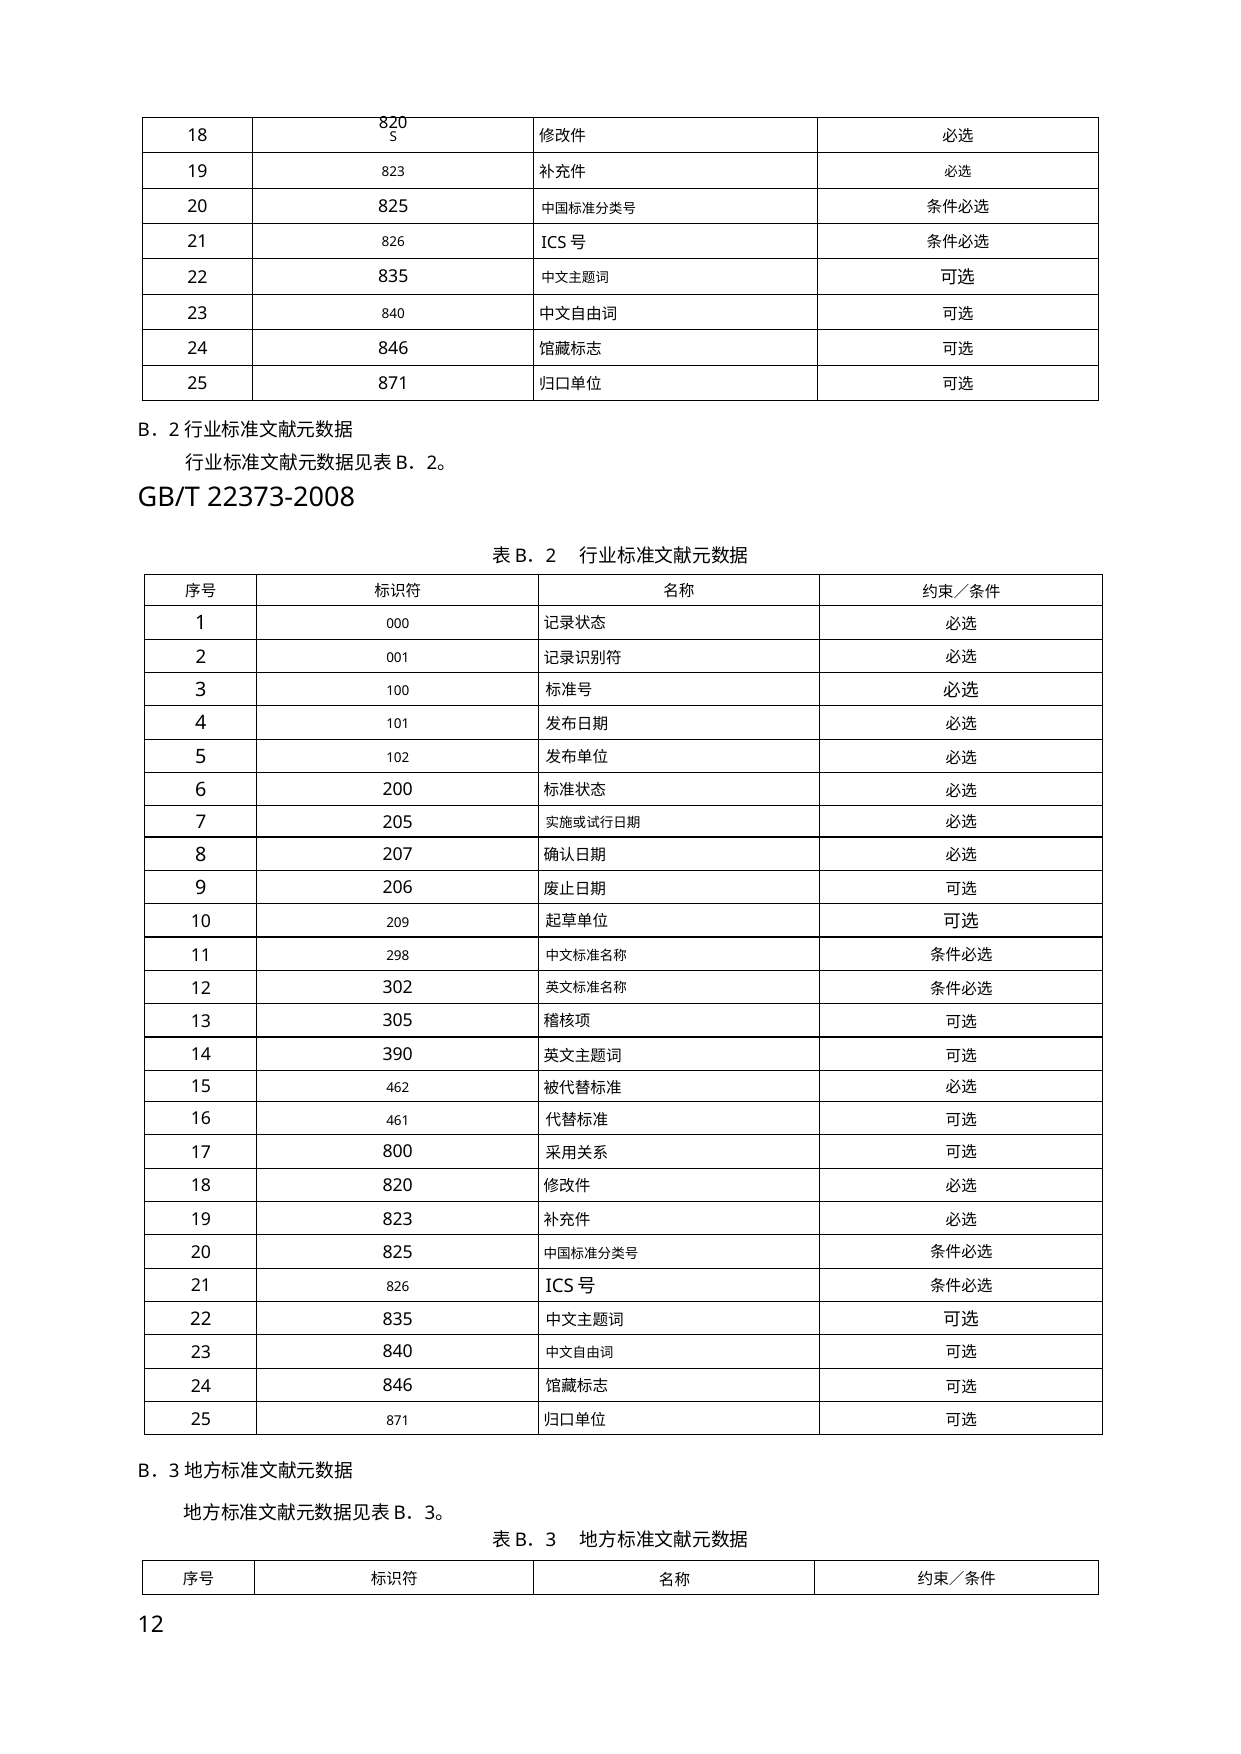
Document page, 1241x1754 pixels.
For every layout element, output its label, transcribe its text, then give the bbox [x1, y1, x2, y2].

table_cell 15 [145, 1071, 256, 1101]
table_cell 废止日期 [539, 871, 819, 903]
table_cell 必选 [820, 1169, 1102, 1201]
table_cell 中文主题词 [534, 259, 817, 294]
table_cell 8 [145, 838, 256, 870]
table_cell 必选 [820, 606, 1102, 638]
table_cell 2 [145, 640, 256, 672]
text GB/T 22373-2008 [137, 476, 1103, 513]
table_cell 可选 [820, 1302, 1102, 1334]
table_cell 条件必选 [820, 1269, 1102, 1301]
table_cell 207 [257, 838, 538, 870]
text 表B．3 地方标准文献元数据 [137, 1525, 1103, 1552]
text 地方标准文献元数据见表B．3。 [137, 1498, 1103, 1525]
table_header 约束／条件 [820, 575, 1102, 605]
table_cell 中文自由词 [539, 1335, 819, 1368]
table_cell 305 [257, 1004, 538, 1036]
table_cell 可选 [820, 1004, 1102, 1036]
table_cell 823 [257, 1202, 538, 1234]
table_cell 必选 [818, 153, 1098, 187]
table_cell 871 [257, 1402, 538, 1434]
table_cell 461 [257, 1102, 538, 1134]
table_cell 209 [257, 904, 538, 936]
table_cell 必选 [820, 673, 1102, 705]
text 行业标准文献元数据见表B．2。 [137, 443, 1103, 476]
table_cell 采用关系 [539, 1135, 819, 1168]
table_cell 可选 [818, 259, 1098, 294]
table_cell 可选 [820, 1102, 1102, 1134]
table_cell 25 [145, 1402, 256, 1434]
table_cell 800 [257, 1135, 538, 1168]
table_cell 必选 [820, 740, 1102, 772]
table_cell 可选 [818, 330, 1098, 364]
table_cell 必选 [820, 806, 1102, 836]
table_cell 补充件 [539, 1202, 819, 1234]
table_cell 中国标准分类号 [534, 189, 817, 223]
table_cell 可选 [818, 366, 1098, 400]
table_cell 实施或试行日期 [539, 806, 819, 836]
table_cell 条件必选 [818, 189, 1098, 223]
table_cell 中文自由词 [534, 295, 817, 329]
table_cell 18 [143, 118, 252, 152]
table_cell 14 [145, 1038, 256, 1070]
table_header 标识符 [255, 1561, 533, 1594]
table_cell 馆藏标志 [534, 330, 817, 364]
table_cell 补充件 [534, 153, 817, 187]
table_cell 发布单位 [539, 740, 819, 772]
table_cell 100 [257, 673, 538, 705]
table_cell 835 [253, 259, 533, 294]
table_cell 462 [257, 1071, 538, 1101]
table_cell 条件必选 [818, 224, 1098, 258]
table_cell 记录状态 [539, 606, 819, 638]
table_cell 标准号 [539, 673, 819, 705]
table_header 名称 [539, 575, 819, 605]
text B．3 地方标准文献元数据 [137, 1456, 1103, 1483]
table_cell 825 [253, 189, 533, 223]
table_cell 条件必选 [820, 1235, 1102, 1268]
table_cell 中文标准名称 [539, 938, 819, 970]
table_cell 826 [257, 1269, 538, 1301]
table_cell 英文标准名称 [539, 971, 819, 1003]
table_cell 19 [143, 153, 252, 187]
table_cell 5 [145, 740, 256, 772]
table_cell 820 S [253, 118, 533, 152]
table_cell 205 [257, 806, 538, 836]
table_header 序号 [145, 575, 256, 605]
table_cell 代替标准 [539, 1102, 819, 1134]
table_cell 823 [253, 153, 533, 187]
table_cell 21 [145, 1269, 256, 1301]
table_cell 归口单位 [539, 1402, 819, 1434]
table_cell 21 [143, 224, 252, 258]
table_cell 840 [257, 1335, 538, 1368]
table_cell 必选 [820, 838, 1102, 870]
table_cell 确认日期 [539, 838, 819, 870]
table_cell 修改件 [539, 1169, 819, 1201]
table_cell 必选 [818, 118, 1098, 152]
table_cell 12 [145, 971, 256, 1003]
table_cell 390 [257, 1038, 538, 1070]
table_header 名称 [534, 1561, 814, 1594]
table_cell 标准状态 [539, 773, 819, 805]
table_cell 可选 [820, 1135, 1102, 1168]
table_cell 可选 [820, 1402, 1102, 1434]
text 表B．2 行业标准文献元数据 [137, 541, 1103, 568]
table_cell 102 [257, 740, 538, 772]
table_cell 846 [257, 1369, 538, 1401]
table_cell 3 [145, 673, 256, 705]
table_cell 835 [257, 1302, 538, 1334]
table_cell 826 [253, 224, 533, 258]
table_cell 001 [257, 640, 538, 672]
table_cell 302 [257, 971, 538, 1003]
table_cell 稽核项 [539, 1004, 819, 1036]
table_header 约束／条件 [815, 1561, 1098, 1594]
table_cell 298 [257, 938, 538, 970]
table_cell 23 [143, 295, 252, 329]
table_cell 可选 [820, 904, 1102, 936]
table_cell 必选 [820, 1202, 1102, 1234]
table_cell 必选 [820, 640, 1102, 672]
table_cell 可选 [820, 1369, 1102, 1401]
table_cell 中文主题词 [539, 1302, 819, 1334]
table_cell 200 [257, 773, 538, 805]
table_cell 000 [257, 606, 538, 638]
table_cell 必选 [820, 773, 1102, 805]
table_cell ICS号 [534, 224, 817, 258]
table_cell 记录识别符 [539, 640, 819, 672]
table_header 标识符 [257, 575, 538, 605]
table_cell 6 [145, 773, 256, 805]
table_cell ICS号 [539, 1269, 819, 1301]
table_cell 820 [257, 1169, 538, 1201]
table_cell 22 [143, 259, 252, 294]
table_cell 必选 [820, 706, 1102, 738]
table_cell 101 [257, 706, 538, 738]
table_cell 7 [145, 806, 256, 836]
table_cell 条件必选 [820, 938, 1102, 970]
table_cell 可选 [818, 295, 1098, 329]
table_cell 起草单位 [539, 904, 819, 936]
table_cell 11 [145, 938, 256, 970]
table_cell 825 [257, 1235, 538, 1268]
table_cell 归口单位 [534, 366, 817, 400]
table_cell 24 [143, 330, 252, 364]
table_cell 16 [145, 1102, 256, 1134]
table_cell 馆藏标志 [539, 1369, 819, 1401]
table_cell 修改件 [534, 118, 817, 152]
table_cell 可选 [820, 1038, 1102, 1070]
table_cell 中国标准分类号 [539, 1235, 819, 1268]
table_cell 22 [145, 1302, 256, 1334]
table_cell 可选 [820, 871, 1102, 903]
table_cell 17 [145, 1135, 256, 1168]
table_cell 206 [257, 871, 538, 903]
table_cell 846 [253, 330, 533, 364]
table_cell 必选 [820, 1071, 1102, 1101]
table_cell 840 [253, 295, 533, 329]
table_cell 24 [145, 1369, 256, 1401]
text B．2 行业标准文献元数据 [137, 409, 1103, 443]
table_cell 25 [143, 366, 252, 400]
table_cell 英文主题词 [539, 1038, 819, 1070]
table_cell 条件必选 [820, 971, 1102, 1003]
table_cell 发布日期 [539, 706, 819, 738]
table_cell 1 [145, 606, 256, 638]
table_cell 4 [145, 706, 256, 738]
table_cell 可选 [820, 1335, 1102, 1368]
table_cell 20 [143, 189, 252, 223]
table_cell 13 [145, 1004, 256, 1036]
table_cell 9 [145, 871, 256, 903]
table_cell 19 [145, 1202, 256, 1234]
table_header 序号 [143, 1561, 254, 1594]
table_cell 20 [145, 1235, 256, 1268]
table_cell 10 [145, 904, 256, 936]
table_cell 23 [145, 1335, 256, 1368]
table_cell 18 [145, 1169, 256, 1201]
table_cell 被代替标准 [539, 1071, 819, 1101]
table_cell 871 [253, 366, 533, 400]
